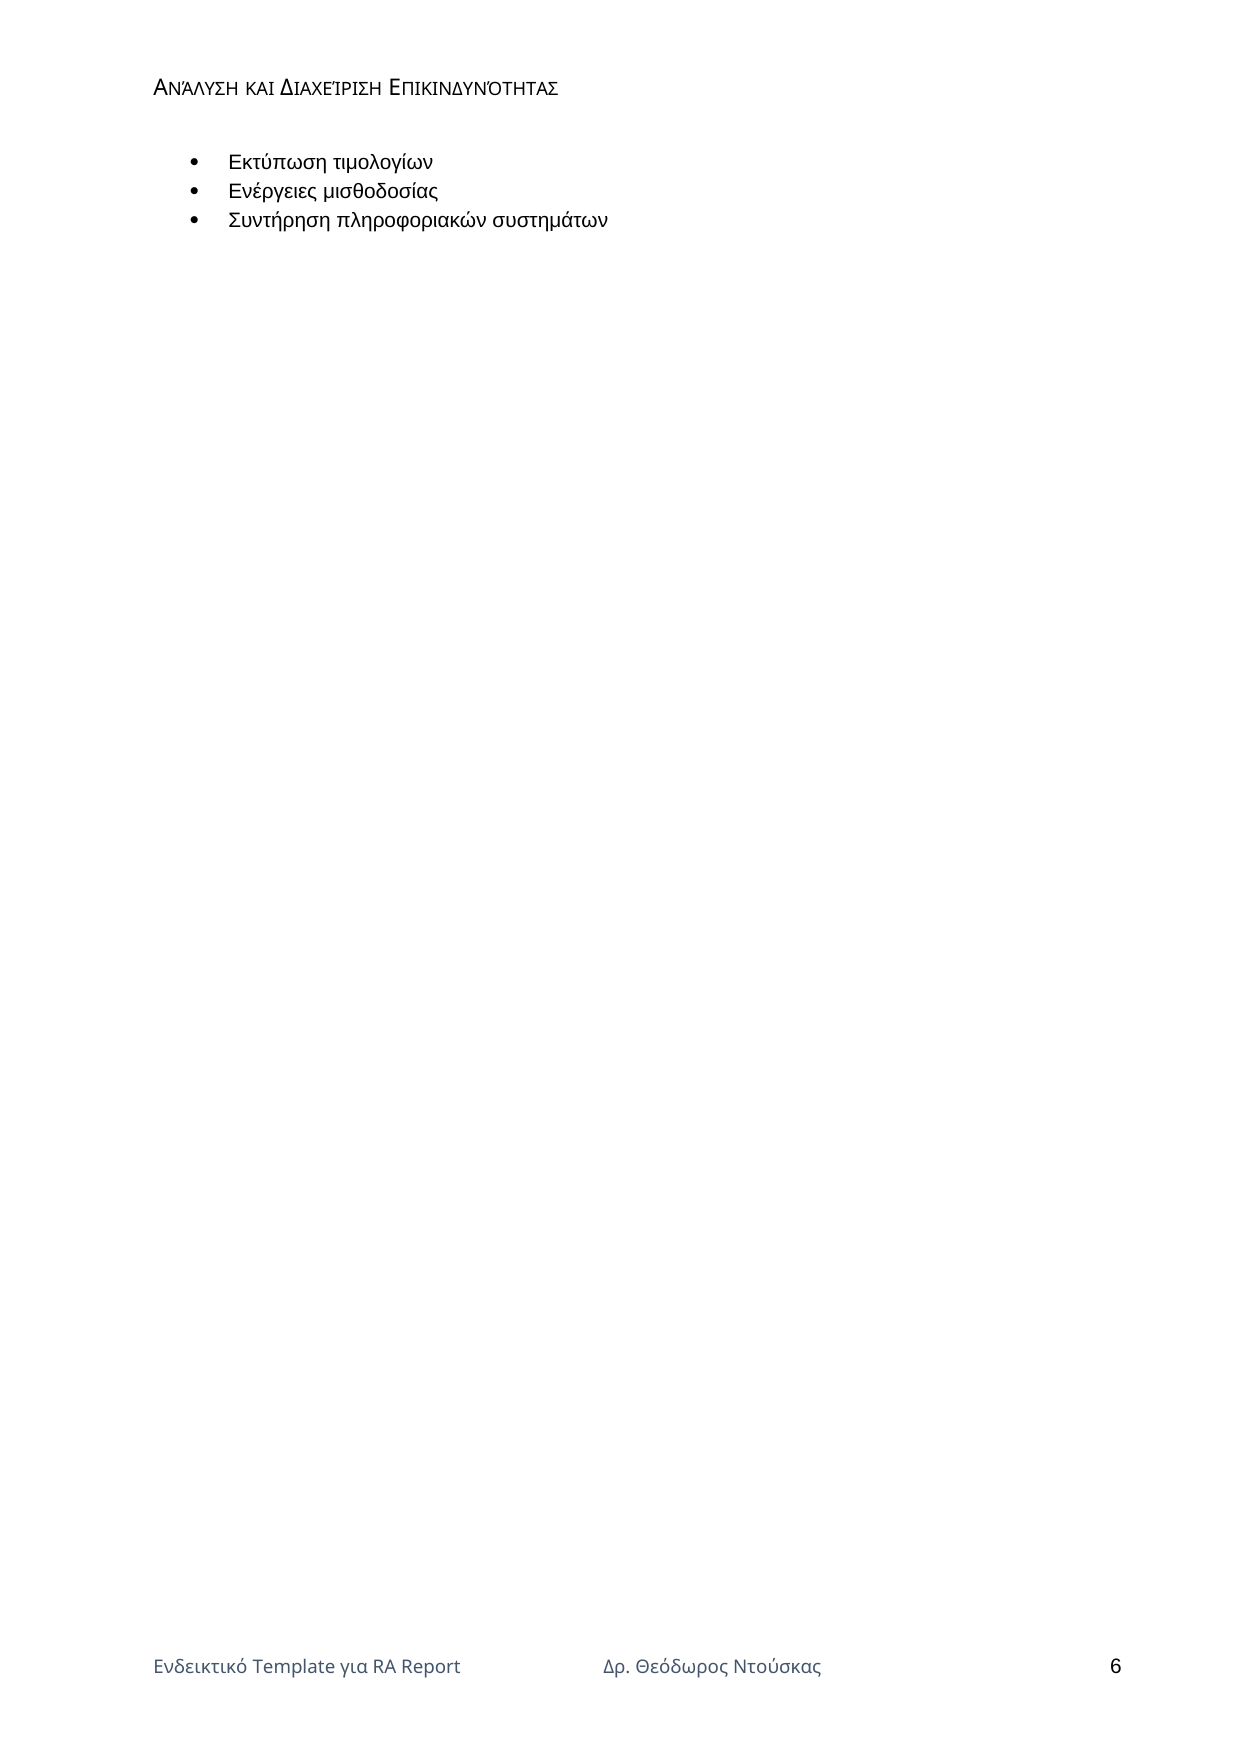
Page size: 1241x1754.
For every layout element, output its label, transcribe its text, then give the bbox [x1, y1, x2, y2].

list Ενέργειες μισθοδοσίας [191, 179, 1122, 203]
list Συντήρηση πληροφοριακών συστημάτων [191, 208, 1122, 232]
list Εκτύπωση τιμολογίων [191, 150, 1122, 174]
